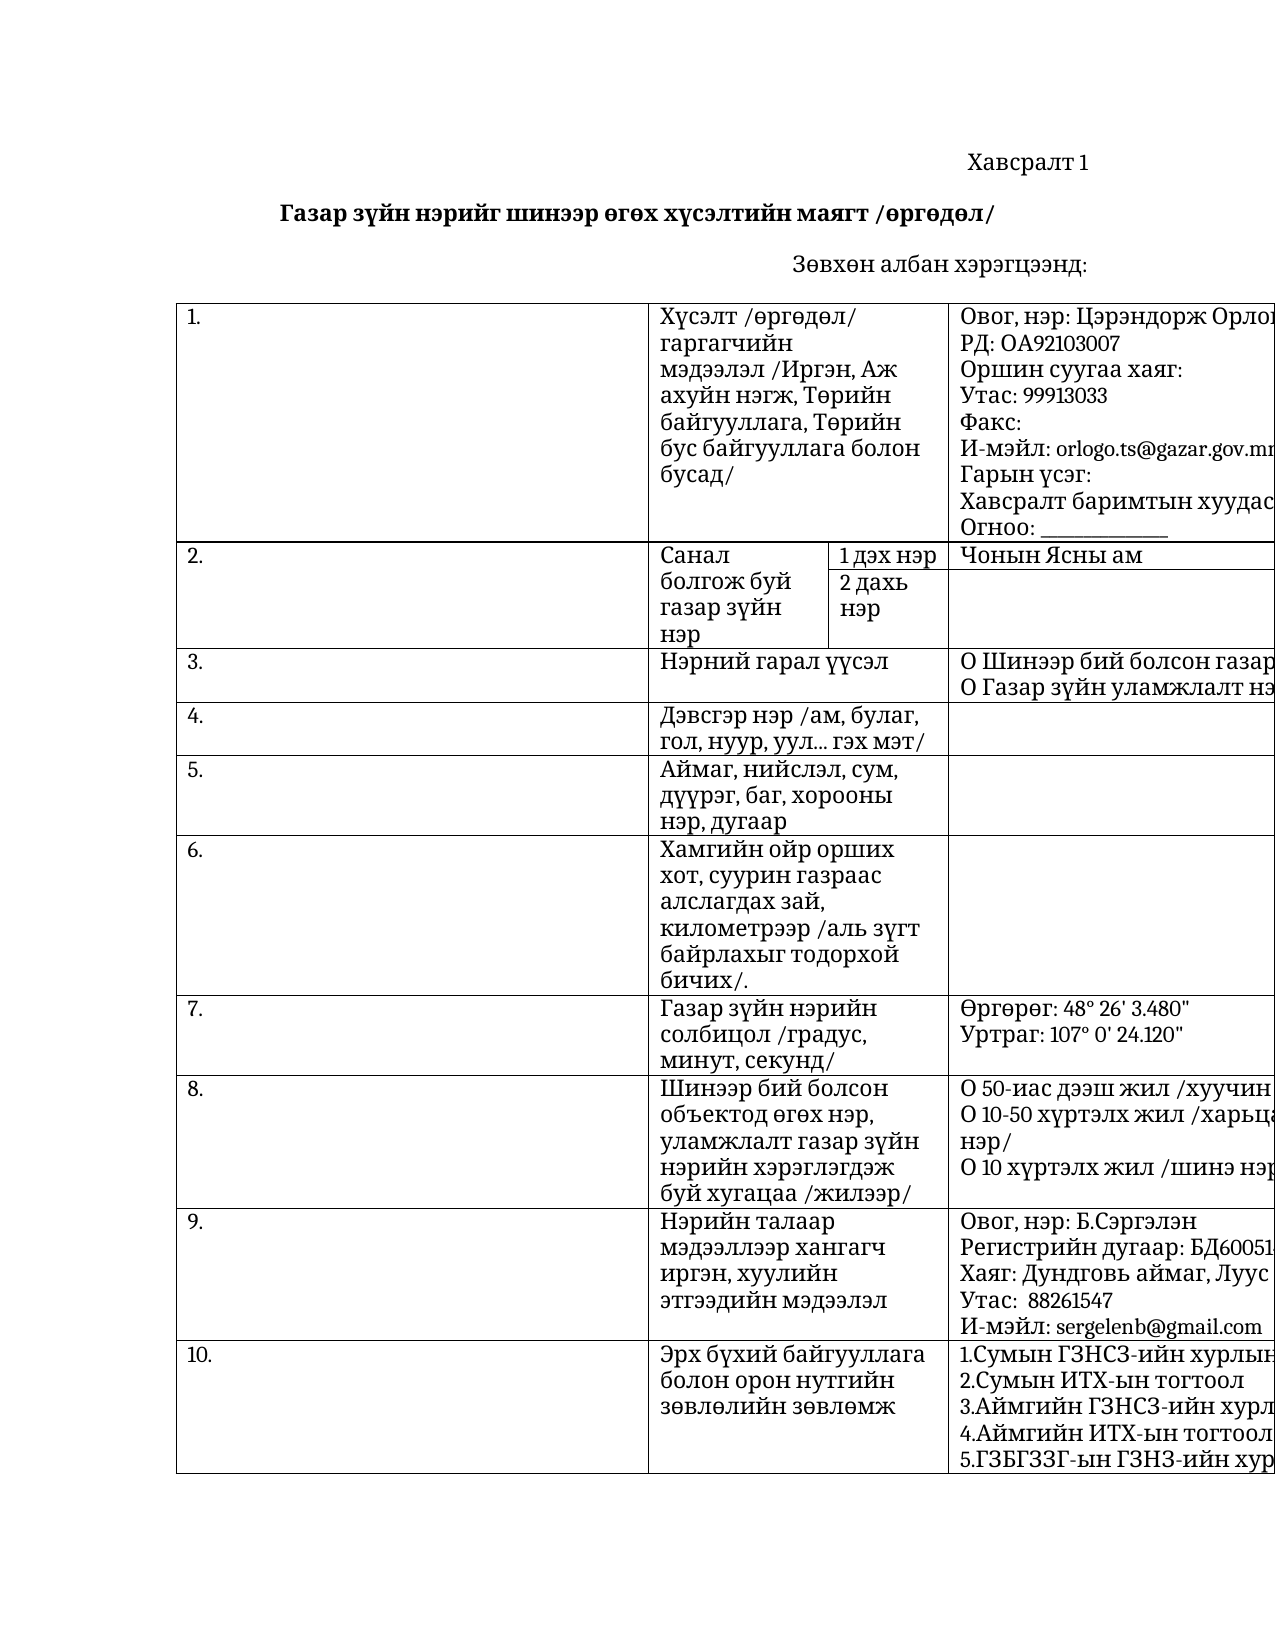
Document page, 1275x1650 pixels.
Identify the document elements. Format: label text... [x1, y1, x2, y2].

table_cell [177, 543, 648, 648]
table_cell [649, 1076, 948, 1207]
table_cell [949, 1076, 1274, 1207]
text Хавсралт 1 [187, 150, 1087, 176]
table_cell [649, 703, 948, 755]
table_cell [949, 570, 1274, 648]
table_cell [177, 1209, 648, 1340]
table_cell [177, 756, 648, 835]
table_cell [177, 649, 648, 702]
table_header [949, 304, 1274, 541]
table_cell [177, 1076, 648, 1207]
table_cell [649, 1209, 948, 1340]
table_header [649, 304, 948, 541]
text Газар зүйн нэрийг шинээр өгөх хүсэлтийн маягт /өргөдөл/ [187, 201, 1087, 227]
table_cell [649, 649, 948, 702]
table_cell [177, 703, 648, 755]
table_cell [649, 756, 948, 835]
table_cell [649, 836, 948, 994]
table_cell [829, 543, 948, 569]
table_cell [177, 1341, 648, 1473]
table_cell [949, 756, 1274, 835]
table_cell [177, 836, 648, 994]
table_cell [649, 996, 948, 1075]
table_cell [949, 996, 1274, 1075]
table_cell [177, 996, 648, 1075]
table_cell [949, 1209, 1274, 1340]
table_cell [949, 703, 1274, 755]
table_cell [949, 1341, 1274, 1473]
text Зөвхөн албан хэрэгцээнд: [187, 252, 1087, 278]
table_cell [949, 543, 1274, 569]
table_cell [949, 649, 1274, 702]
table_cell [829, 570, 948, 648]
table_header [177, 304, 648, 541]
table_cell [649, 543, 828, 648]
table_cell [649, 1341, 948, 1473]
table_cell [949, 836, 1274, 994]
